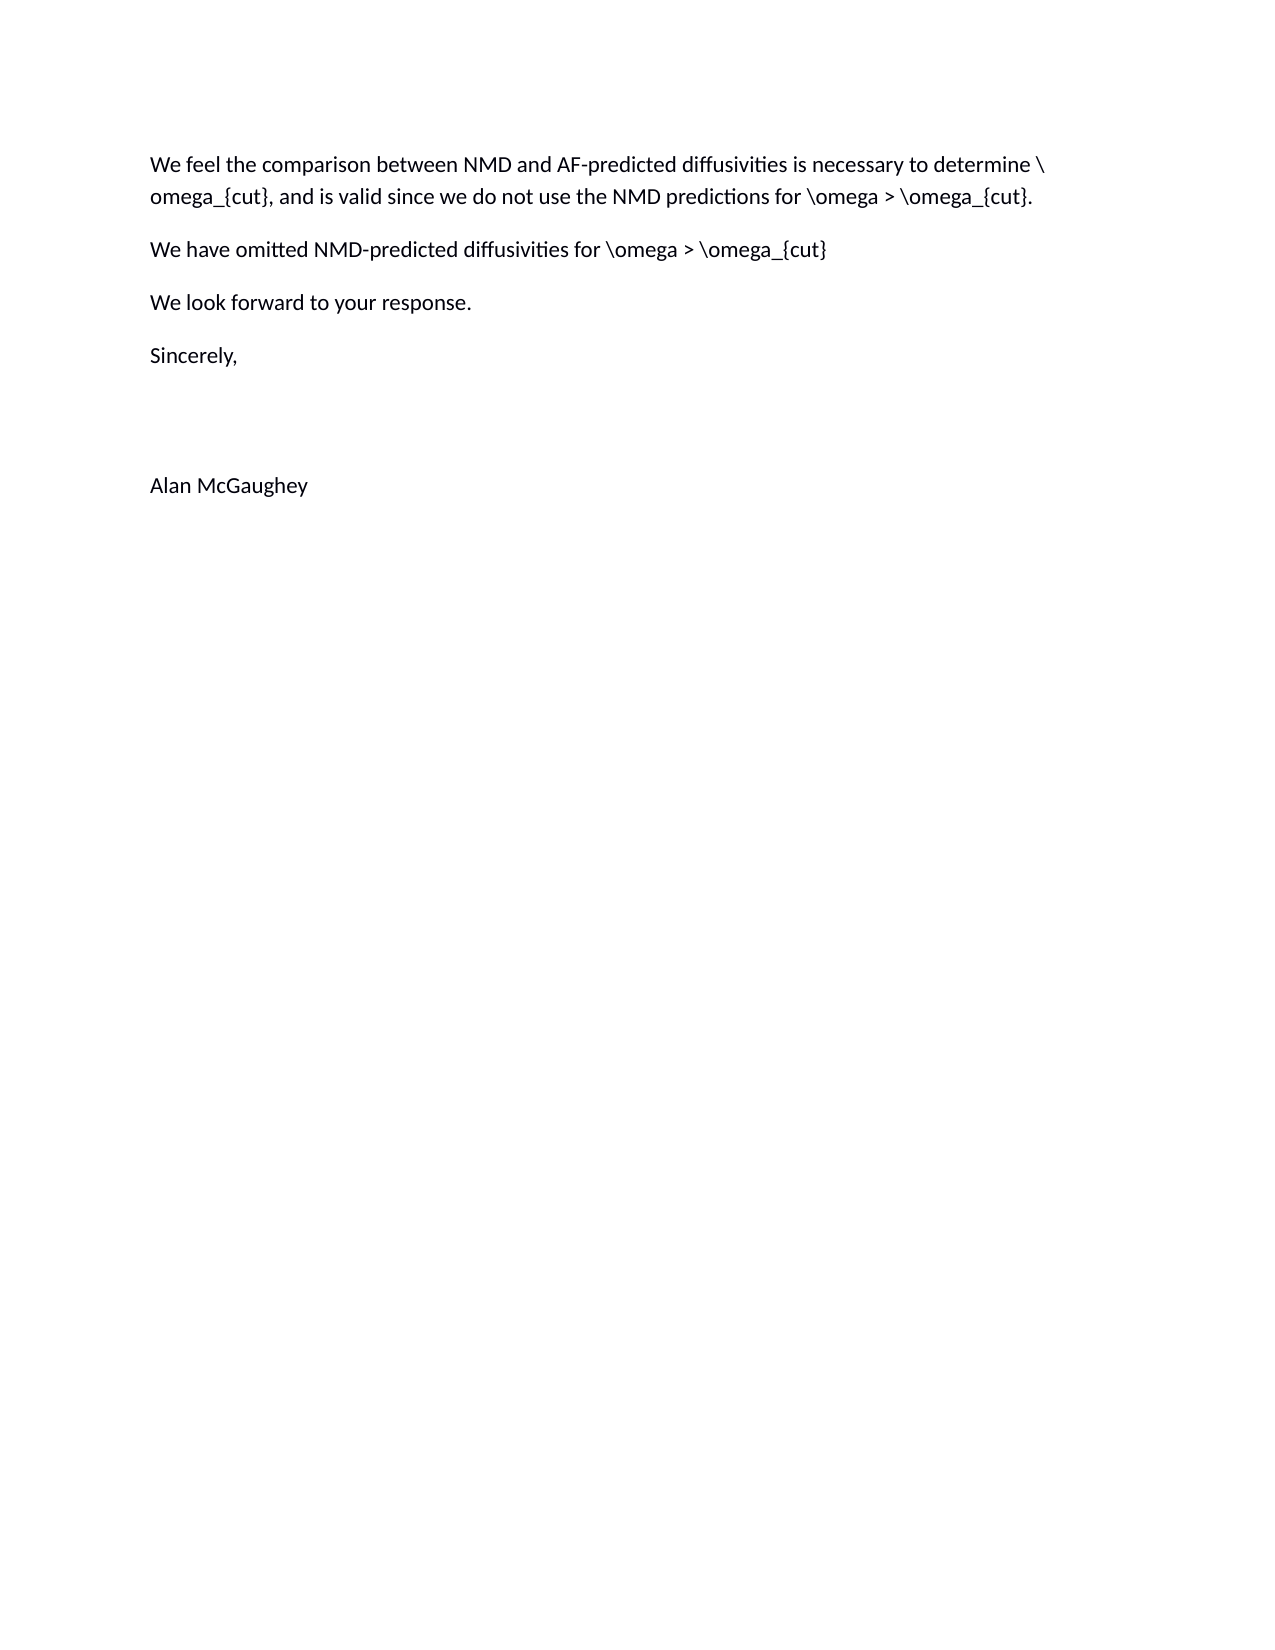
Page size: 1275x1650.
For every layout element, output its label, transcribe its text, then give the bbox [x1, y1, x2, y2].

text We feel the comparison between NMD and AF-predicted diffusivities is necessary to determine \omega_{cut}, and is valid since we do not use the NMD predictions for \omega > \omega_{cut}. [150, 150, 1125, 210]
text We have omitted NMD-predicted diffusivities for \omega > \omega_{cut} [150, 235, 1125, 263]
text Alan McGaughey [150, 471, 1125, 499]
text Sincerely, [150, 341, 1125, 369]
text We look forward to your response. [150, 288, 1125, 316]
